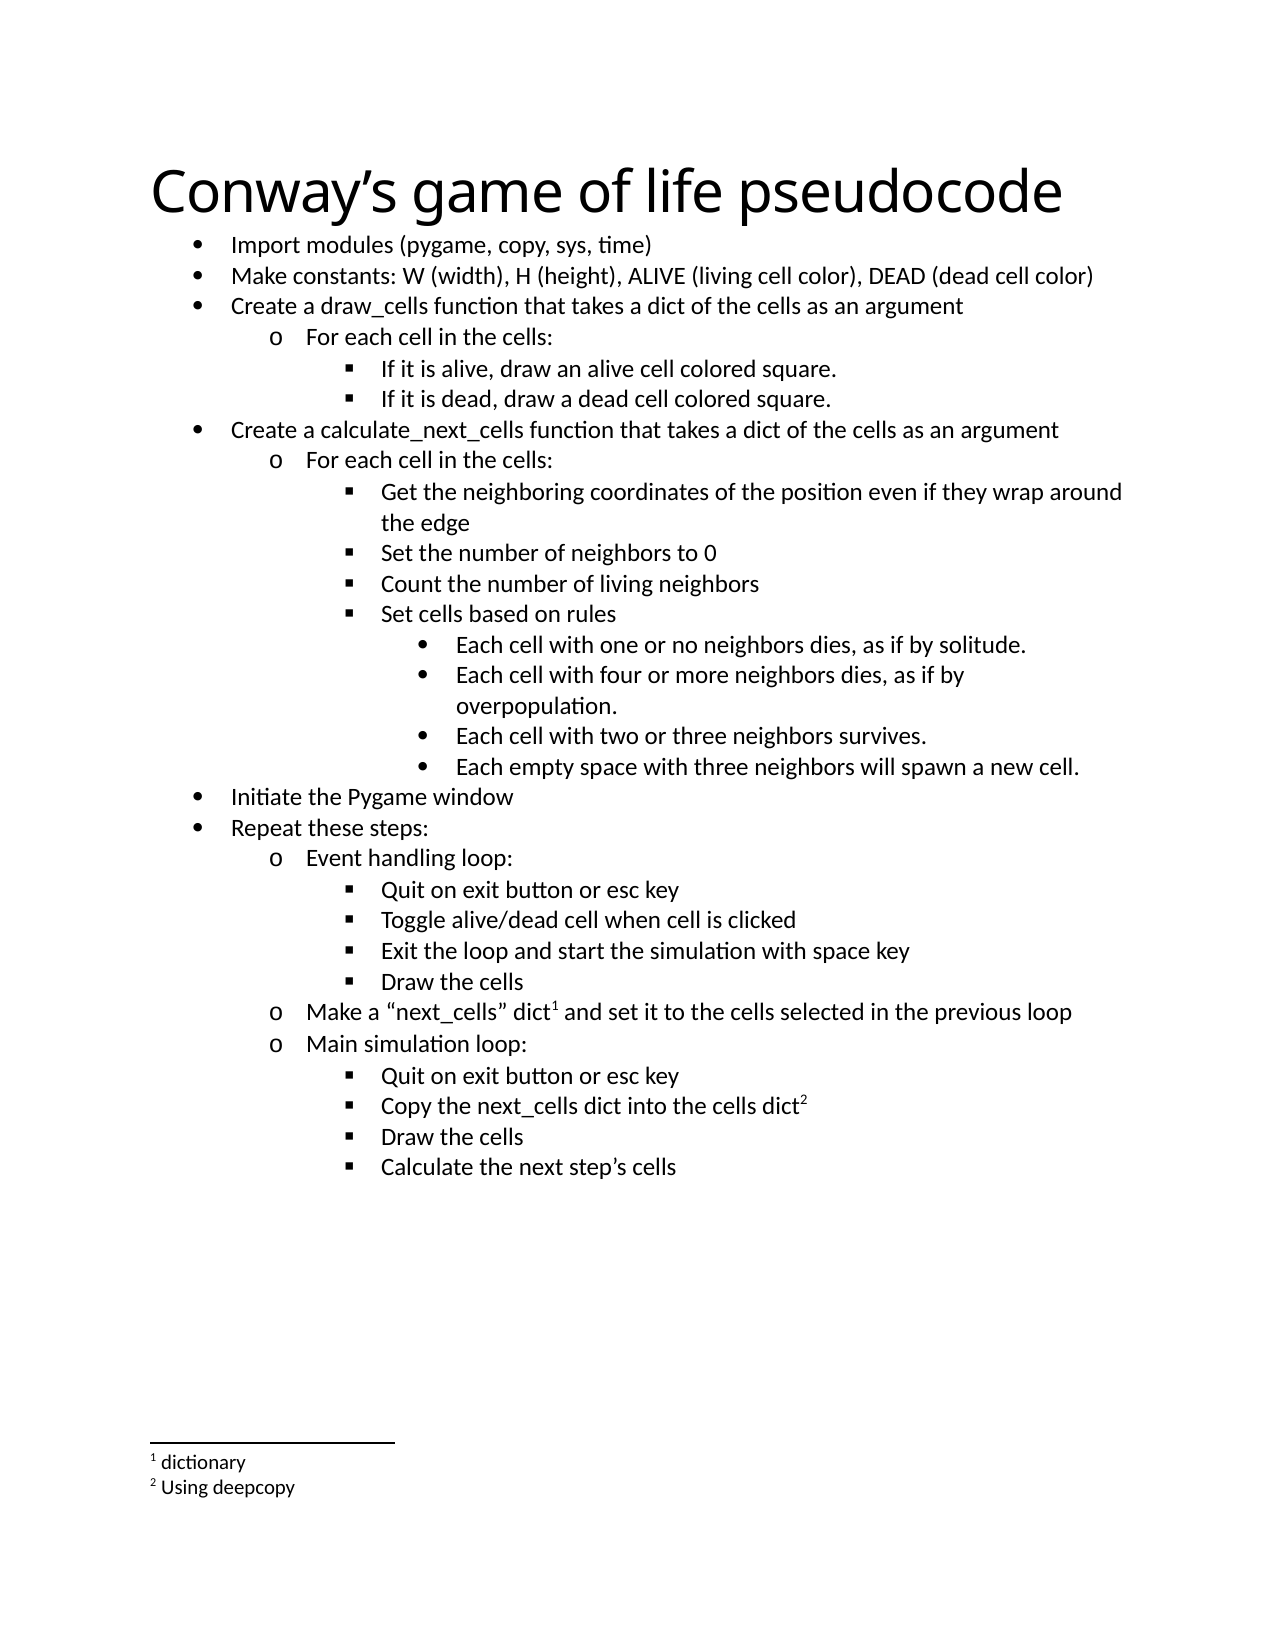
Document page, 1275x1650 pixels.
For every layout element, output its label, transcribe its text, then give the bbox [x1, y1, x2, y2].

list Each cell with two or three neighbors survives. [418, 720, 1125, 751]
list Calculate the next step’s cells [343, 1151, 1125, 1182]
list For each cell in the cells: [268, 321, 1125, 353]
list If it is dead, draw a dead cell colored square. [343, 383, 1125, 414]
list Event handling loop: [268, 842, 1125, 874]
list Create a draw_cells function that takes a dict of the cells as an argument [193, 291, 1125, 321]
list Each cell with one or no neighbors dies, as if by solitude. [418, 629, 1125, 659]
list Count the number of living neighbors [343, 568, 1125, 598]
list Toggle alive/dead cell when cell is clicked [343, 905, 1125, 935]
list Create a calculate_next_cells function that takes a dict of the cells as an argument [193, 414, 1125, 444]
list Exit the loop and start the simulation with space key [343, 935, 1125, 966]
list Set the number of neighbors to 0 [343, 537, 1125, 568]
list Set cells based on rules [343, 598, 1125, 629]
list Each cell with four or more neighbors dies, as if by overpopulation. [418, 659, 1125, 720]
list If it is alive, draw an alive cell colored square. [343, 353, 1125, 383]
list Copy the next_cells dict into the cells dict [343, 1090, 1125, 1121]
list Draw the cells [343, 966, 1125, 996]
list Draw the cells [343, 1121, 1125, 1151]
title Conway’s game of life pseudocode [150, 150, 1125, 229]
list Import modules (pygame, copy, sys, time) [193, 229, 1125, 260]
list For each cell in the cells: [268, 444, 1125, 476]
list Initiate the Pygame window [193, 781, 1125, 812]
list Make a “next_cells” dict and set it to the cells selected in the previous loop [268, 996, 1125, 1028]
list Each empty space with three neighbors will spawn a new cell. [418, 751, 1125, 781]
list Quit on exit button or esc key [343, 1060, 1125, 1090]
list Quit on exit button or esc key [343, 874, 1125, 905]
list Repeat these steps: [193, 812, 1125, 842]
list Main simulation loop: [268, 1028, 1125, 1060]
list Get the neighboring coordinates of the position even if they wrap around the edge [343, 476, 1125, 537]
list Make constants: W (width), H (height), ALIVE (living cell color), DEAD (dead cell color) [193, 260, 1125, 291]
